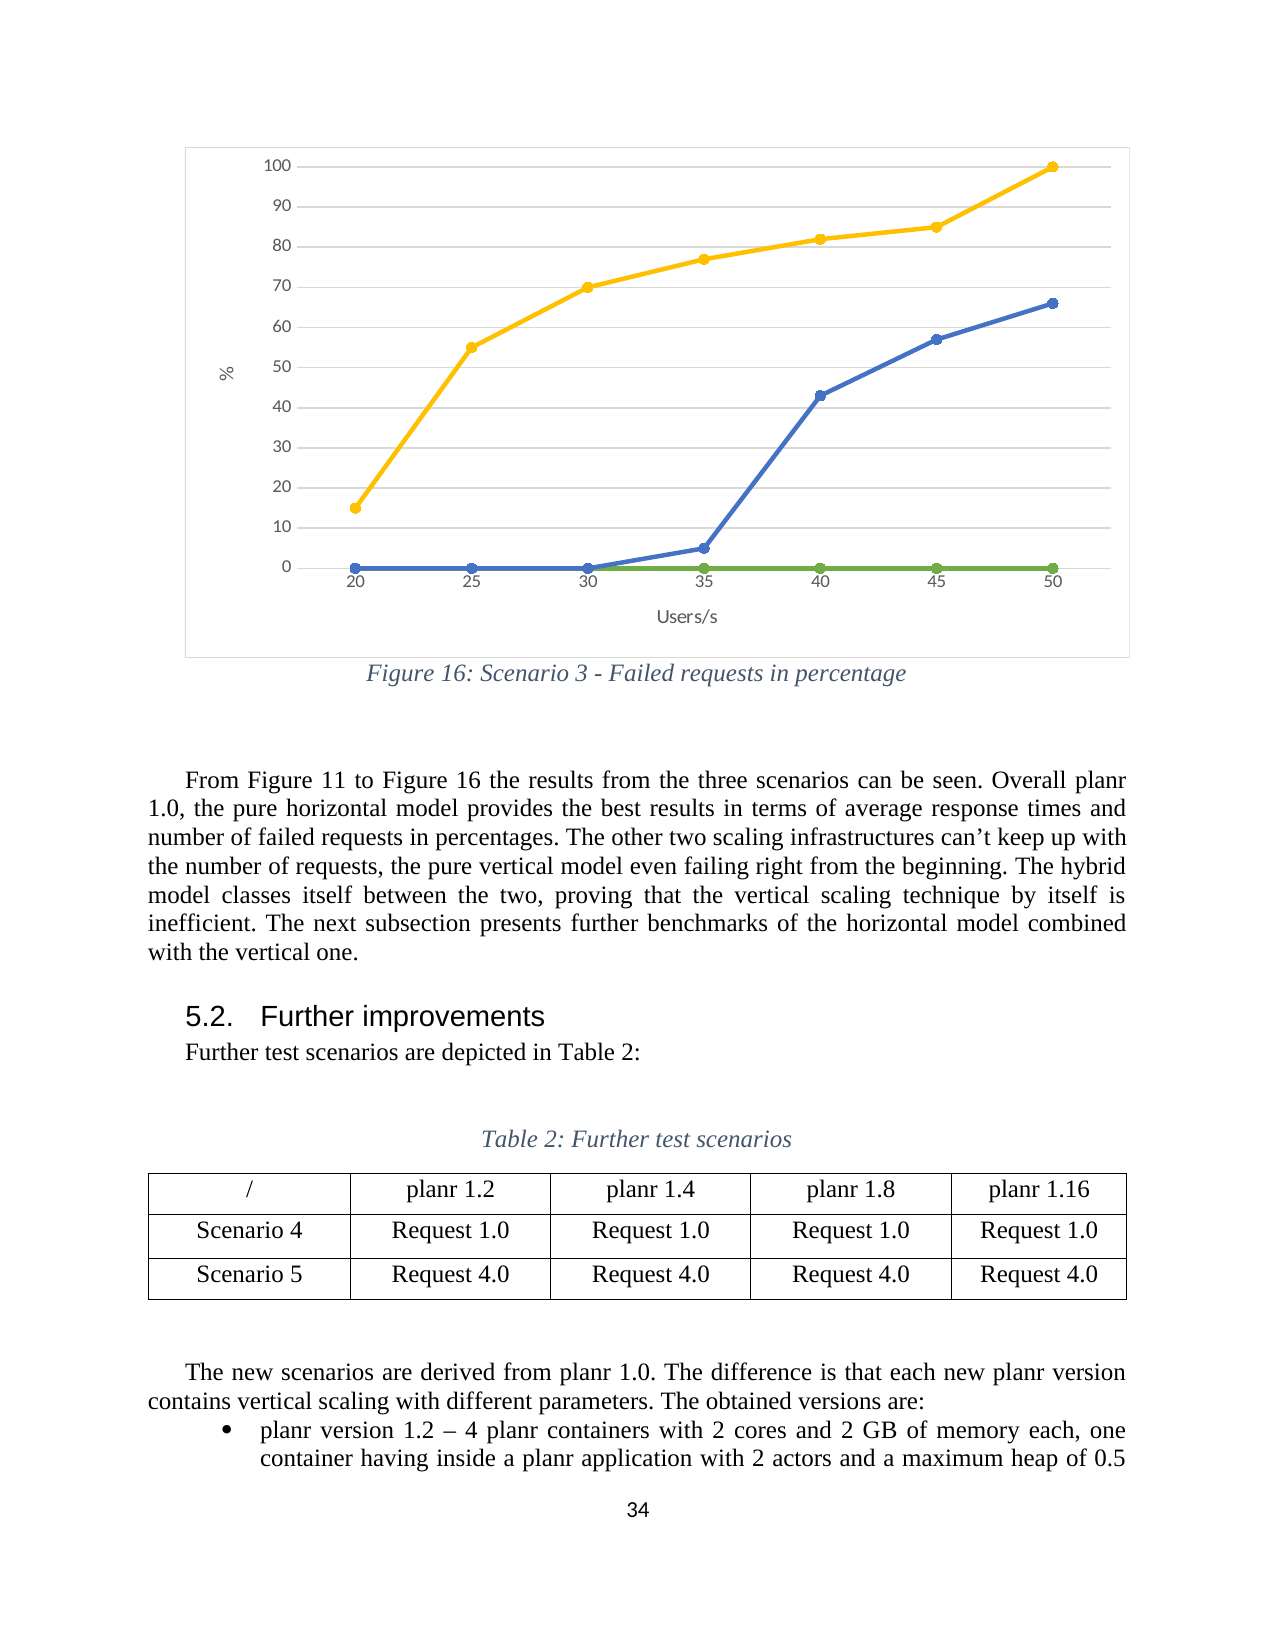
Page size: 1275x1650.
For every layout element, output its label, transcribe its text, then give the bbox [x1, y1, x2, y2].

table_header planr 1.2 [351, 1174, 550, 1214]
text From Figure 11 to Figure 16 the results from the three scenarios can be seen. Overall planr 1.0, the pure horizontal model provides the best results in terms of average response times and number of failed requests in percentages. The other two scaling infrastructures can’t keep up with the number of requests, the pure vertical model even failing right from the beginning. The hybrid model classes itself between the two, proving that the vertical scaling technique by itself is inefficient. The next subsection presents further benchmarks of the horizontal model combined with the vertical one. [148, 765, 1127, 966]
table_cell Request 4.0 [551, 1259, 750, 1299]
table_header / [149, 1174, 350, 1214]
table_cell Scenario 5 [149, 1259, 350, 1299]
table_header planr 1.4 [551, 1174, 750, 1214]
table_cell Request 1.0 [952, 1215, 1126, 1258]
text The new scenarios are derived from planr 1.0. The difference is that each new planr version contains vertical scaling with different parameters. The obtained versions are: [148, 1357, 1127, 1415]
table_cell Request 4.0 [952, 1259, 1126, 1299]
text Further test scenarios are depicted in Table 2: [148, 1037, 1127, 1066]
table_header planr 1.8 [751, 1174, 951, 1214]
table_header planr 1.16 [952, 1174, 1126, 1214]
table_cell Request 4.0 [751, 1259, 951, 1299]
table_cell Scenario 4 [149, 1215, 350, 1258]
table_cell Request 1.0 [751, 1215, 951, 1258]
table_cell Request 1.0 [351, 1215, 550, 1258]
table_cell Request 4.0 [351, 1259, 550, 1299]
subtitle Further improvements [185, 999, 1127, 1032]
text Table 2: Further test scenarios [148, 1124, 1127, 1152]
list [222, 1415, 1127, 1472]
text Figure 16: Scenario 3 - Failed requests in percentage [148, 658, 1127, 686]
table_cell Request 1.0 [551, 1215, 750, 1258]
